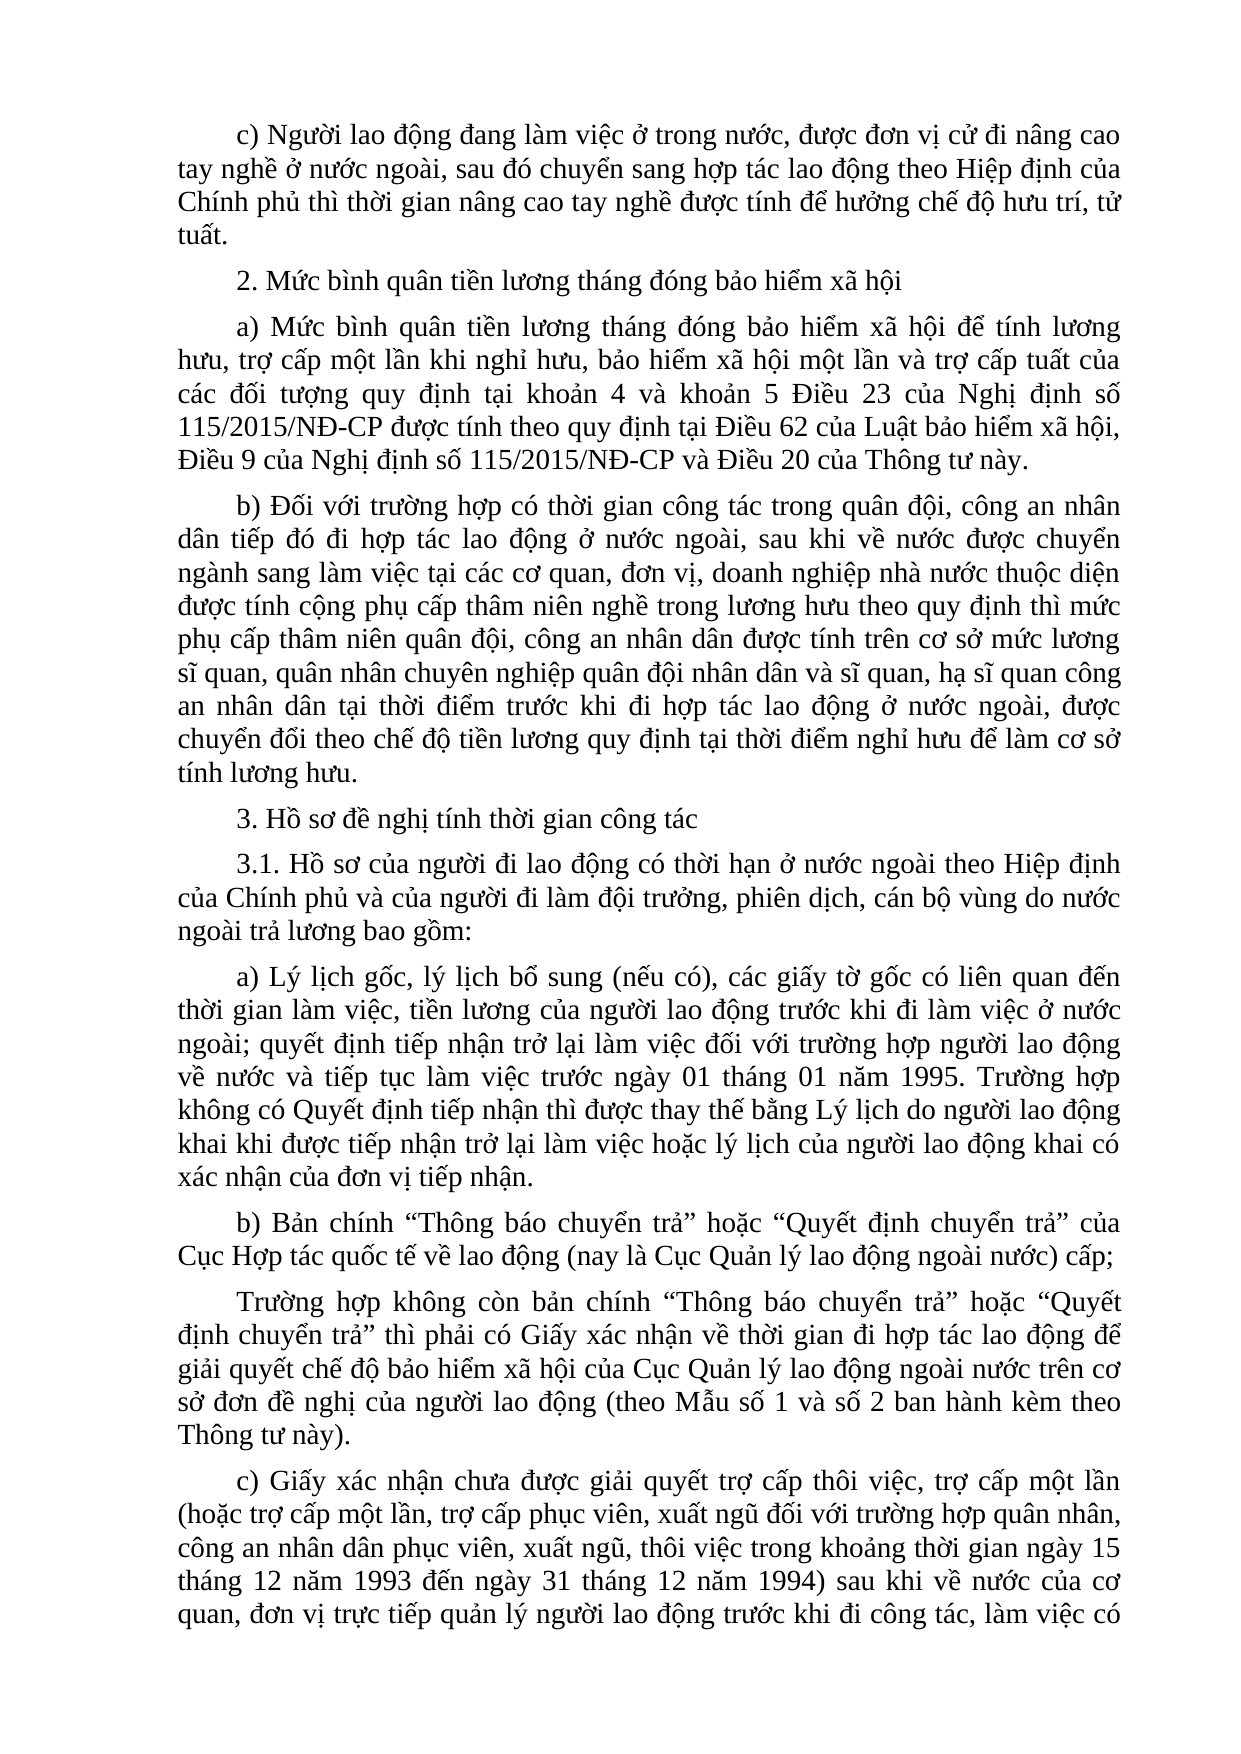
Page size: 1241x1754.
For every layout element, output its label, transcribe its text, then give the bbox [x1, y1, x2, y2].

text b) Bản chính “Thông báo chuyển trả” hoặc “Quyết định chuyển trả” của Cục Hợp tác quốc tế về lao động (nay là Cục Quản lý lao động ngoài nước) cấp; [177, 1206, 1122, 1272]
text c) Người lao động đang làm việc ở trong nước, được đơn vị cử đi nâng cao tay nghề ở nước ngoài, sau đó chuyển sang hợp tác lao động theo Hiệp định của Chính phủ thì thời gian nâng cao tay nghề được tính để hưởng chế độ hưu trí, tử tuất. [177, 118, 1122, 251]
text Trường hợp không còn bản chính “Thông báo chuyển trả” hoặc “Quyết định chuyển trả” thì phải có Giấy xác nhận về thời gian đi hợp tác lao động để giải quyết chế độ bảo hiểm xã hội của Cục Quản lý lao động ngoài nước trên cơ sở đơn đề nghị của người lao động (theo Mẫu số 1 và số 2 ban hành kèm theo Thông tư này). [177, 1285, 1122, 1451]
text 3. Hồ sơ đề nghị tính thời gian công tác [177, 801, 1122, 835]
text 3.1. Hồ sơ của người đi lao động có thời hạn ở nước ngoài theo Hiệp định của Chính phủ và của người đi làm đội trưởng, phiên dịch, cán bộ vùng do nước ngoài trả lương bao gồm: [177, 847, 1122, 947]
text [177, 1464, 1122, 1631]
text a) Lý lịch gốc, lý lịch bổ sung (nếu có), các giấy tờ gốc có liên quan đến thời gian làm việc, tiền lương của người lao động trước khi đi làm việc ở nước ngoài; quyết định tiếp nhận trở lại làm việc đối với trường hợp người lao động về nước và tiếp tục làm việc trước ngày 01 tháng 01 năm 1995. Trường hợp không có Quyết định tiếp nhận thì được thay thế bằng Lý lịch do người lao động khai khi được tiếp nhận trở lại làm việc hoặc lý lịch của người lao động khai có xác nhận của đơn vị tiếp nhận. [177, 960, 1122, 1193]
text b) Đối với trường hợp có thời gian công tác trong quân đội, công an nhân dân tiếp đó đi hợp tác lao động ở nước ngoài, sau khi về nước được chuyển ngành sang làm việc tại các cơ quan, đơn vị, doanh nghiệp nhà nước thuộc diện được tính cộng phụ cấp thâm niên nghề trong lương hưu theo quy định thì mức phụ cấp thâm niên quân đội, công an nhân dân được tính trên cơ sở mức lương sĩ quan, quân nhân chuyên nghiệp quân đội nhân dân và sĩ quan, hạ sĩ quan công an nhân dân tại thời điểm trước khi đi hợp tác lao động ở nước ngoài, được chuyển đổi theo chế độ tiền lương quy định tại thời điểm nghỉ hưu để làm cơ sở tính lương hưu. [177, 489, 1122, 789]
text 2. Mức bình quân tiền lương tháng đóng bảo hiểm xã hội [177, 264, 1122, 297]
text a) Mức bình quân tiền lương tháng đóng bảo hiểm xã hội để tính lương hưu, trợ cấp một lần khi nghỉ hưu, bảo hiểm xã hội một lần và trợ cấp tuất của các đối tượng quy định tại khoản 4 và khoản 5 Điều 23 của Nghị định số 115/2015/NĐ-CP được tính theo quy định tại Điều 62 của Luật bảo hiểm xã hội, Điều 9 của Nghị định số 115/2015/NĐ-CP và Điều 20 của Thông tư này. [177, 310, 1122, 476]
